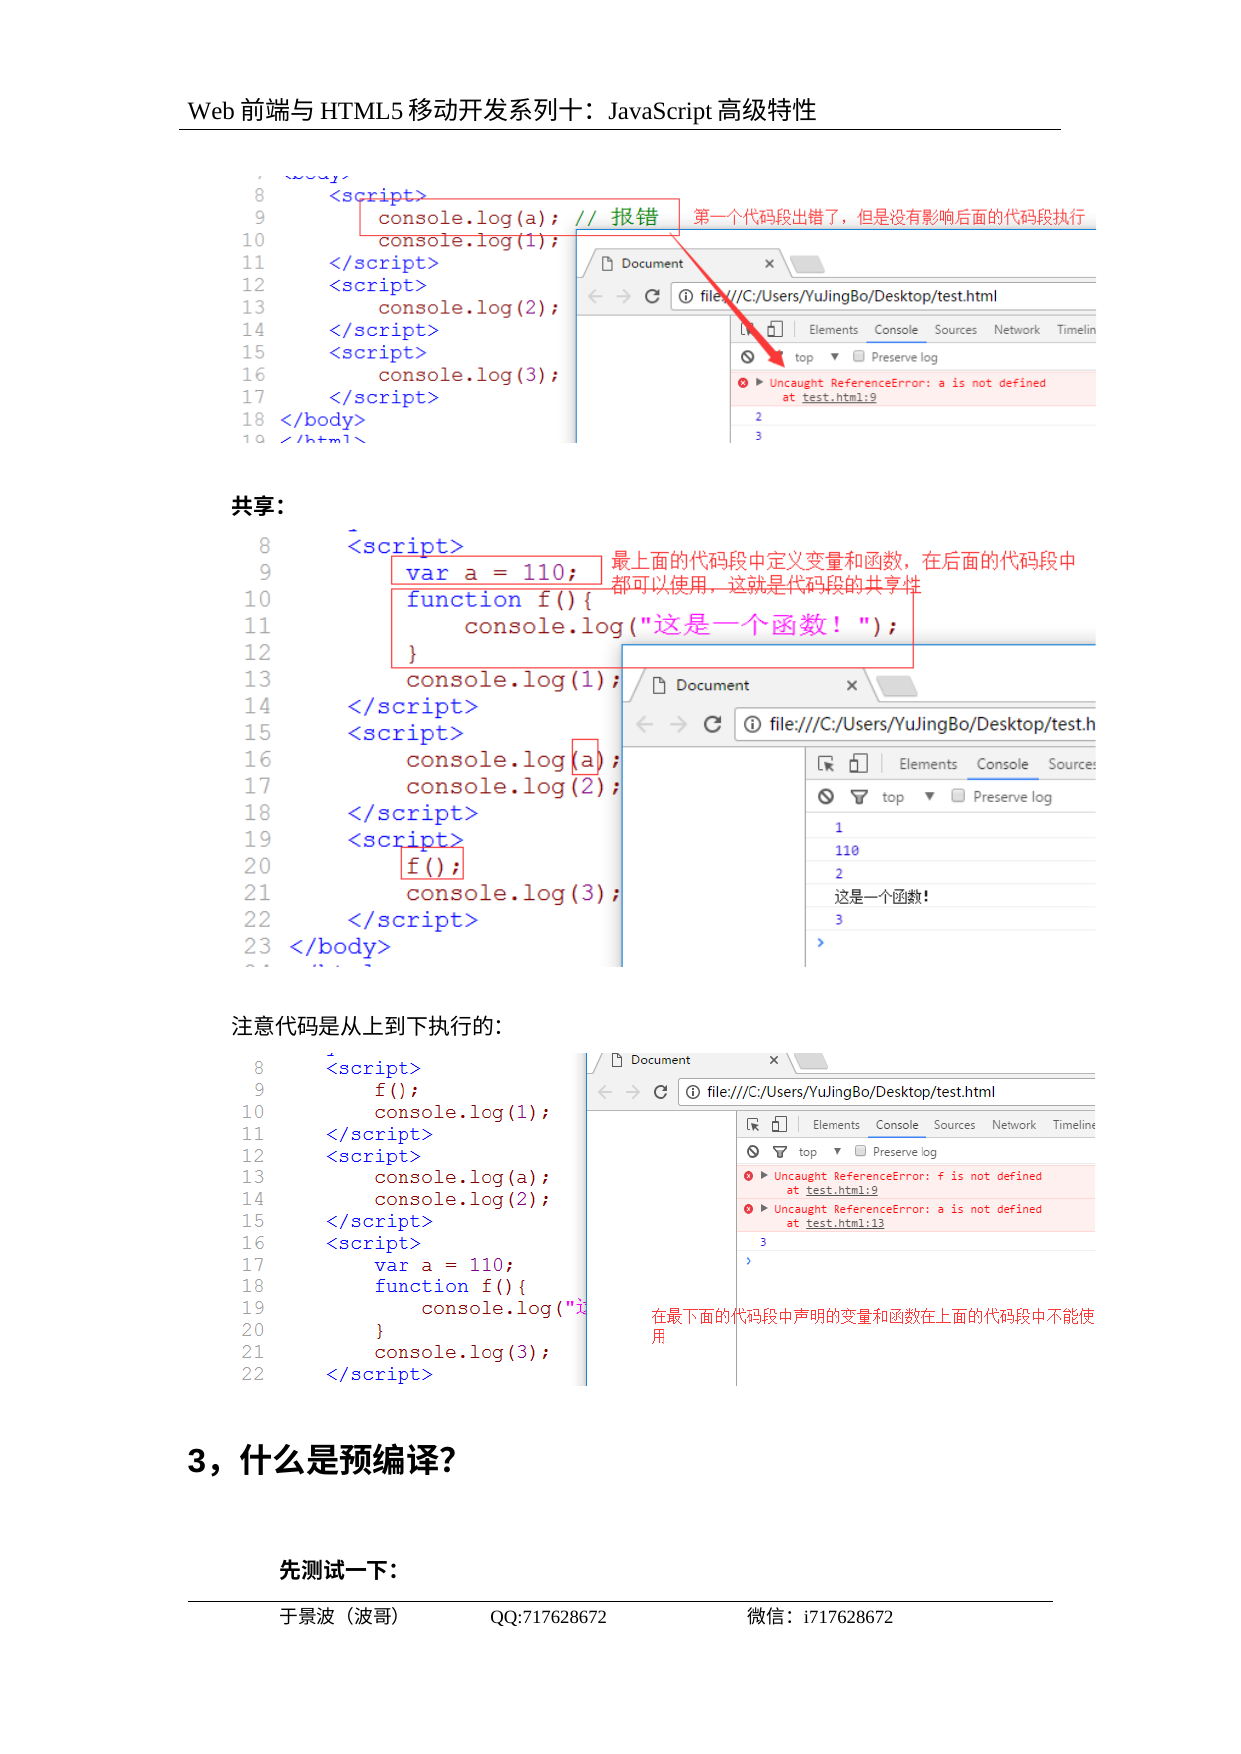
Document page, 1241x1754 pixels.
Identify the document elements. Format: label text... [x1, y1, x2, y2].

list 共享： [187, 488, 1053, 521]
picture [231, 529, 1096, 967]
picture [231, 176, 1097, 443]
picture [231, 1053, 1096, 1386]
list 注意代码是从上到下执行的： [187, 1008, 1053, 1041]
subtitle 3，什么是预编译？ [187, 1425, 1053, 1490]
text 先测试一下： [187, 1552, 1053, 1585]
